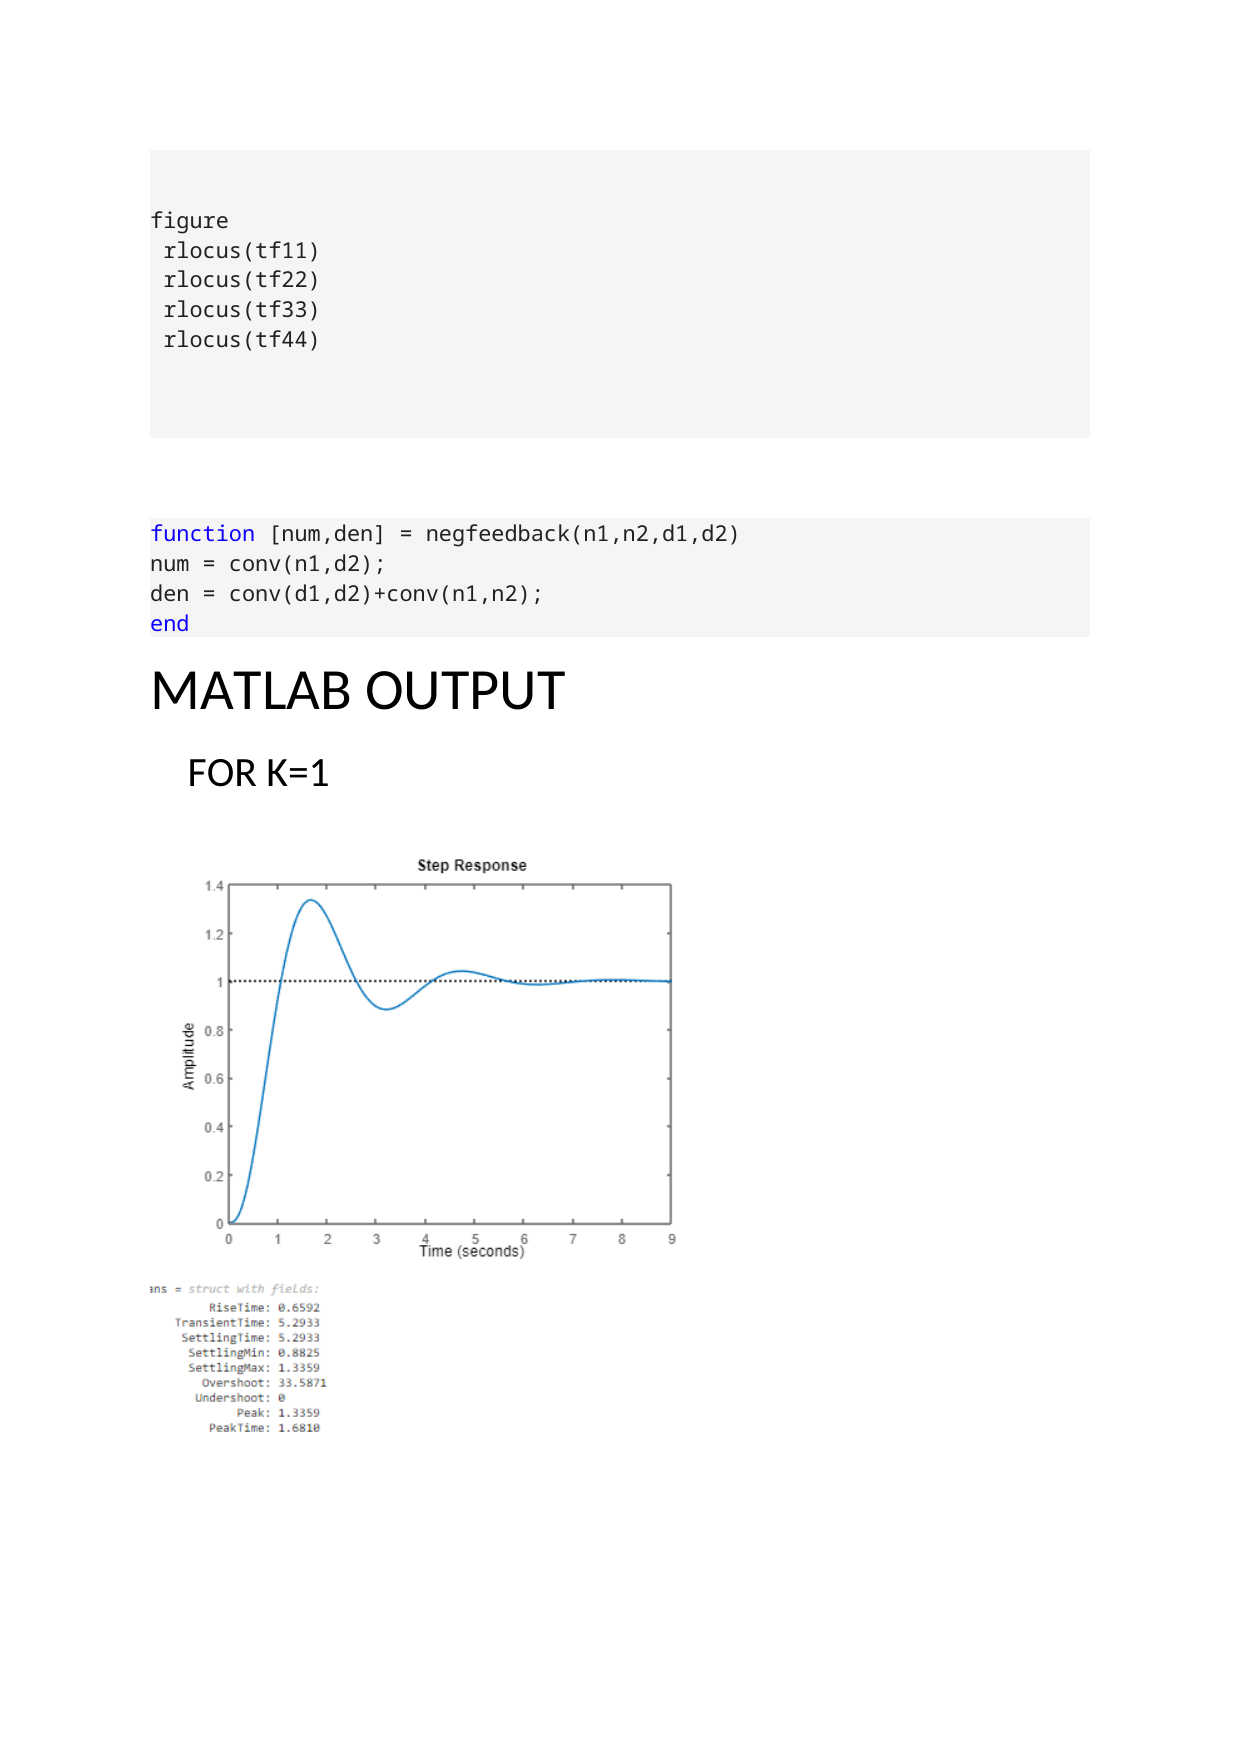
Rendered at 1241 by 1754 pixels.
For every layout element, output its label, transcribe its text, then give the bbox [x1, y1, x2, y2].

text rlocus(tf44) [150, 324, 1090, 354]
text FOR K=1 [187, 746, 1090, 797]
text MATLAB OUTPUT [150, 653, 1090, 724]
text num = conv(n1,d2); [150, 548, 1090, 578]
text function [num,den] = negfeedback(n1,n2,d1,d2) [150, 518, 1090, 548]
text end [150, 607, 1090, 637]
text rlocus(tf11) [150, 234, 1090, 264]
text rlocus(tf22) [150, 264, 1090, 294]
text figure [150, 205, 1090, 234]
picture [150, 818, 740, 1452]
text rlocus(tf33) [150, 294, 1090, 324]
text den = conv(d1,d2)+conv(n1,n2); [150, 578, 1090, 607]
